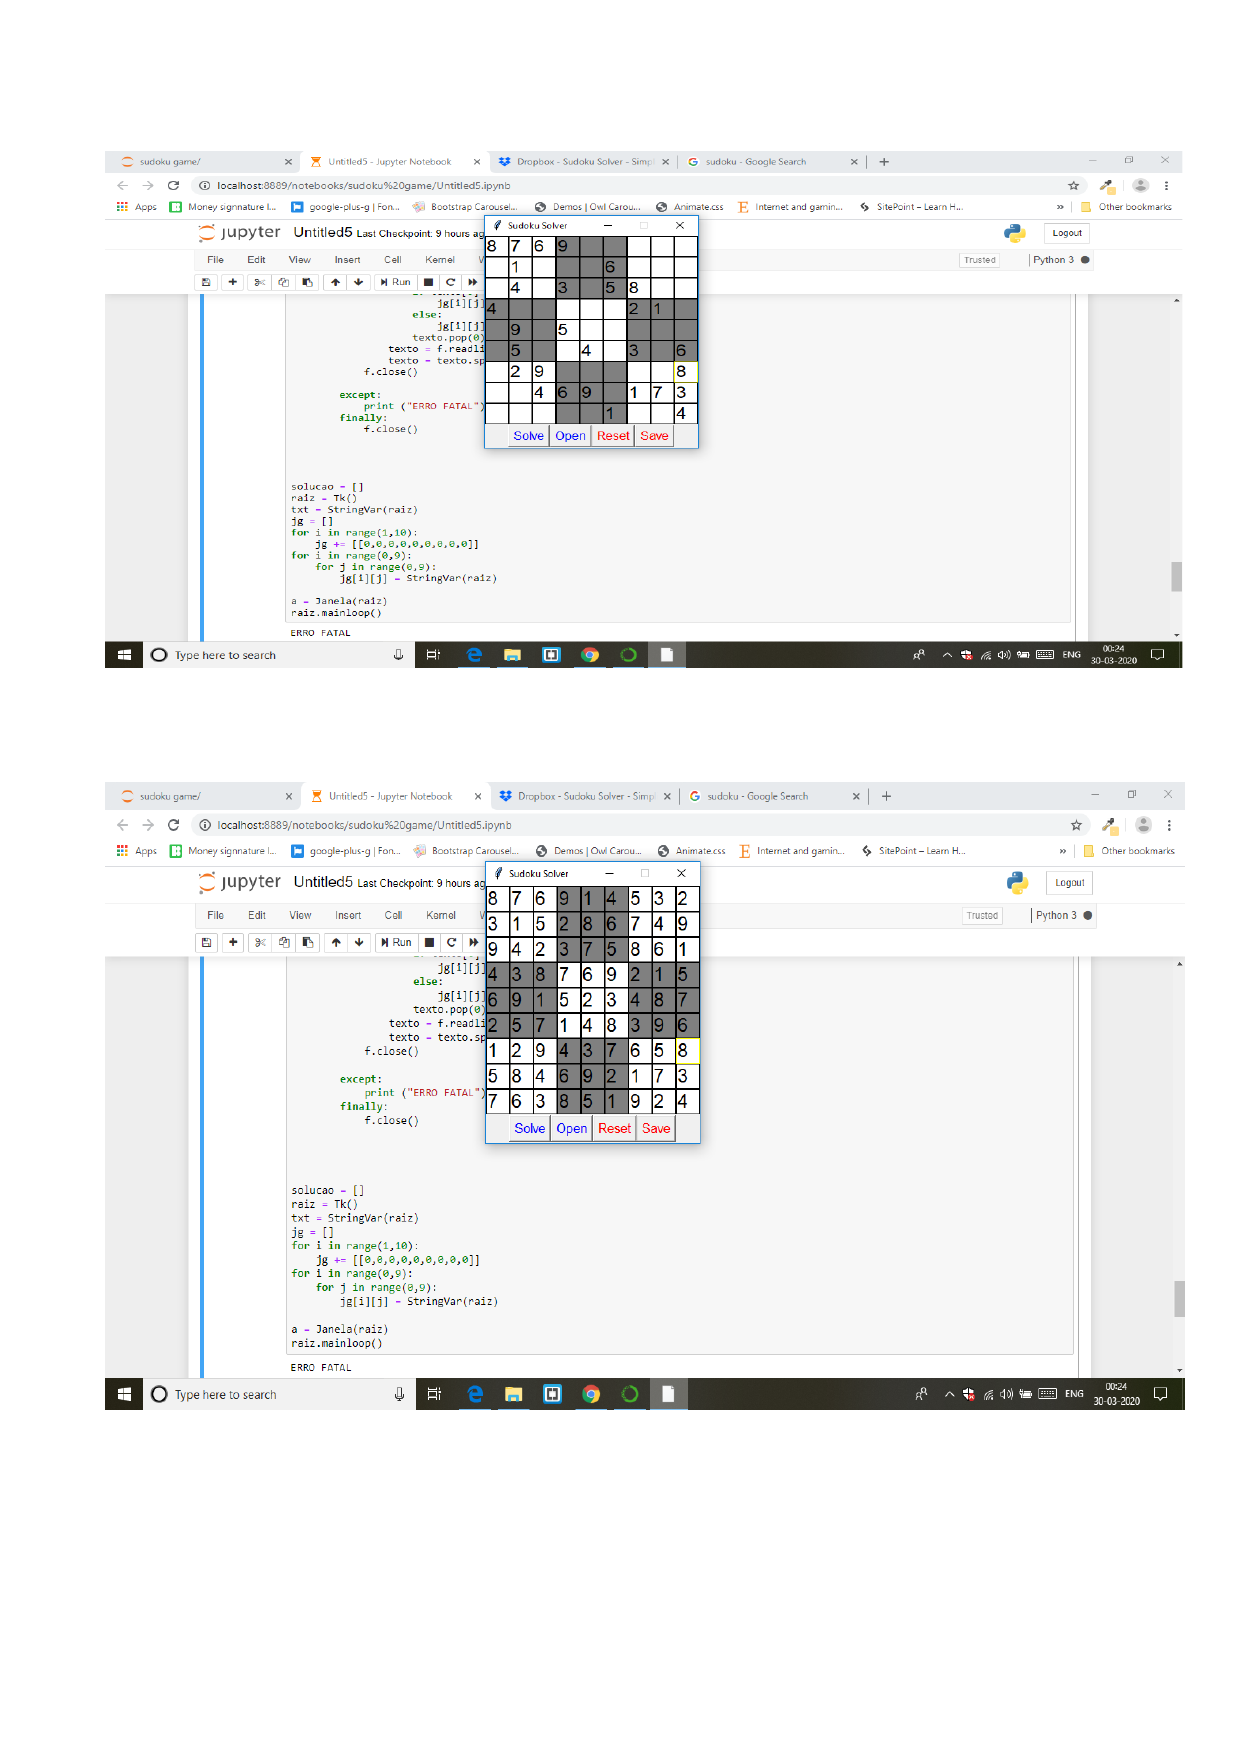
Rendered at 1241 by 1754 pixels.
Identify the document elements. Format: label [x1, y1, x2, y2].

picture [105, 151, 1183, 668]
picture [105, 782, 1185, 1410]
